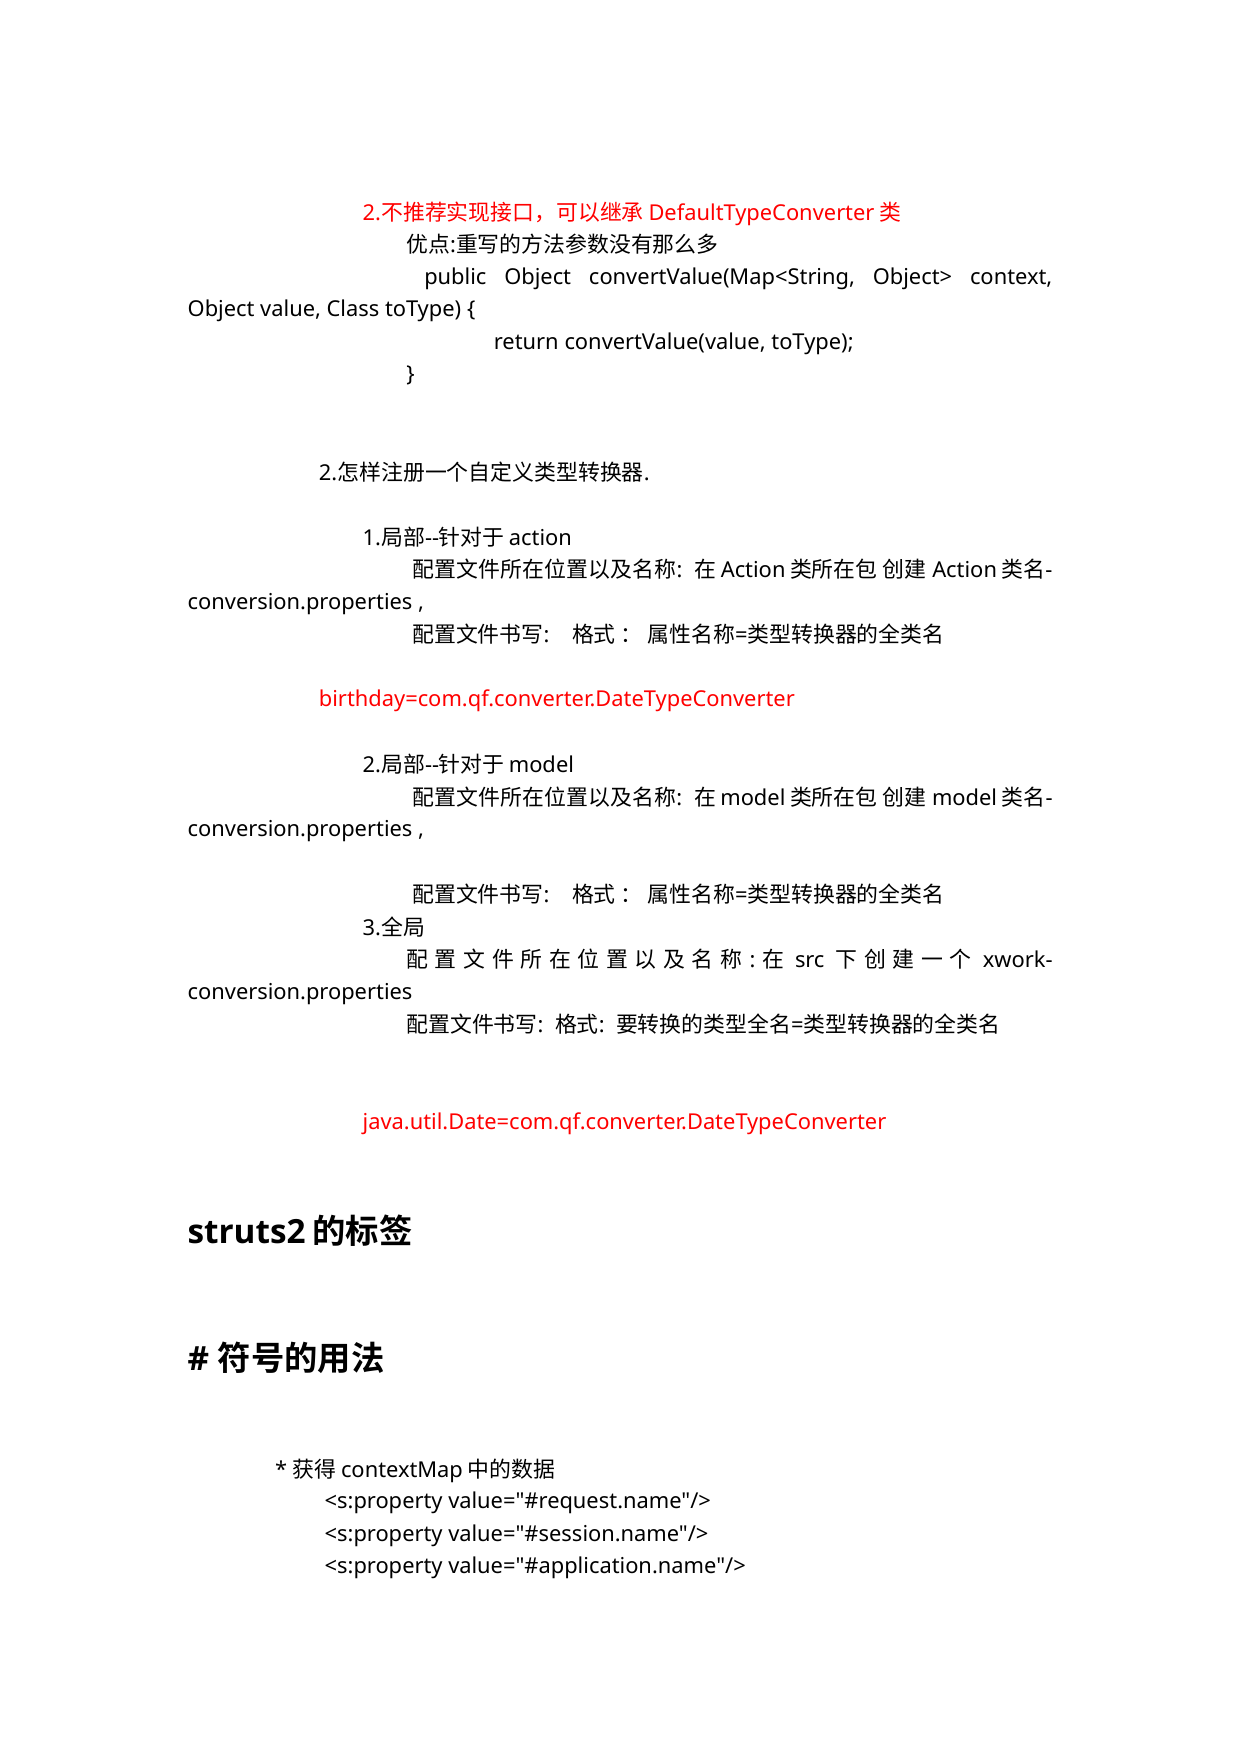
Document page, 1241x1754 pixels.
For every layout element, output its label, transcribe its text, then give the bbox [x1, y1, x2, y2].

text 配置文件所在位置以及名称: 在Action类所在包 创建 Action类名-conversion.properties , [187, 552, 1053, 617]
text 配置文件书写: 格式 ： 属性名称=类型转换器的全类名 [187, 617, 1053, 649]
text birthday=com.qf.converter.DateTypeConverter [275, 682, 1053, 714]
subtitle # 符号的用法 [187, 1324, 1053, 1389]
text 2.局部--针对于model [187, 747, 1053, 779]
text 2.不推荐实现接口，可以继承 DefaultTypeConverter类 [187, 194, 1053, 227]
text <s:property value="#session.name"/> [187, 1516, 1053, 1549]
text <s:property value="#request.name"/> [187, 1484, 1053, 1516]
text 配置文件书写: 格式: 要转换的类型全名=类型转换器的全类名 [187, 1007, 1053, 1039]
text <s:property value="#application.name"/> [187, 1549, 1053, 1581]
text 配置文件所在位置以及名称:在src下创建一个xwork-conversion.properties [187, 942, 1053, 1007]
text java.util.Date=com.qf.converter.DateTypeConverter [319, 1104, 1053, 1137]
text 3.全局 [187, 909, 1053, 942]
text return convertValue(value, toType); [187, 324, 1053, 357]
text 2.怎样注册一个自定义类型转换器. [187, 454, 1053, 487]
text 配置文件所在位置以及名称: 在model类所在包 创建 model类名-conversion.properties , [187, 779, 1053, 844]
text 1.局部--针对于action [187, 519, 1053, 552]
text public Object convertValue(Map<String, Object> context, Object value, Class toType) { [187, 259, 1053, 324]
text } [187, 357, 1053, 389]
text 优点:重写的方法参数没有那么多 [187, 227, 1053, 259]
text * 获得contextMap中的数据 [187, 1451, 1053, 1484]
text 配置文件书写: 格式 ： 属性名称=类型转换器的全类名 [187, 877, 1053, 909]
subtitle struts2的标签 [187, 1197, 1053, 1262]
